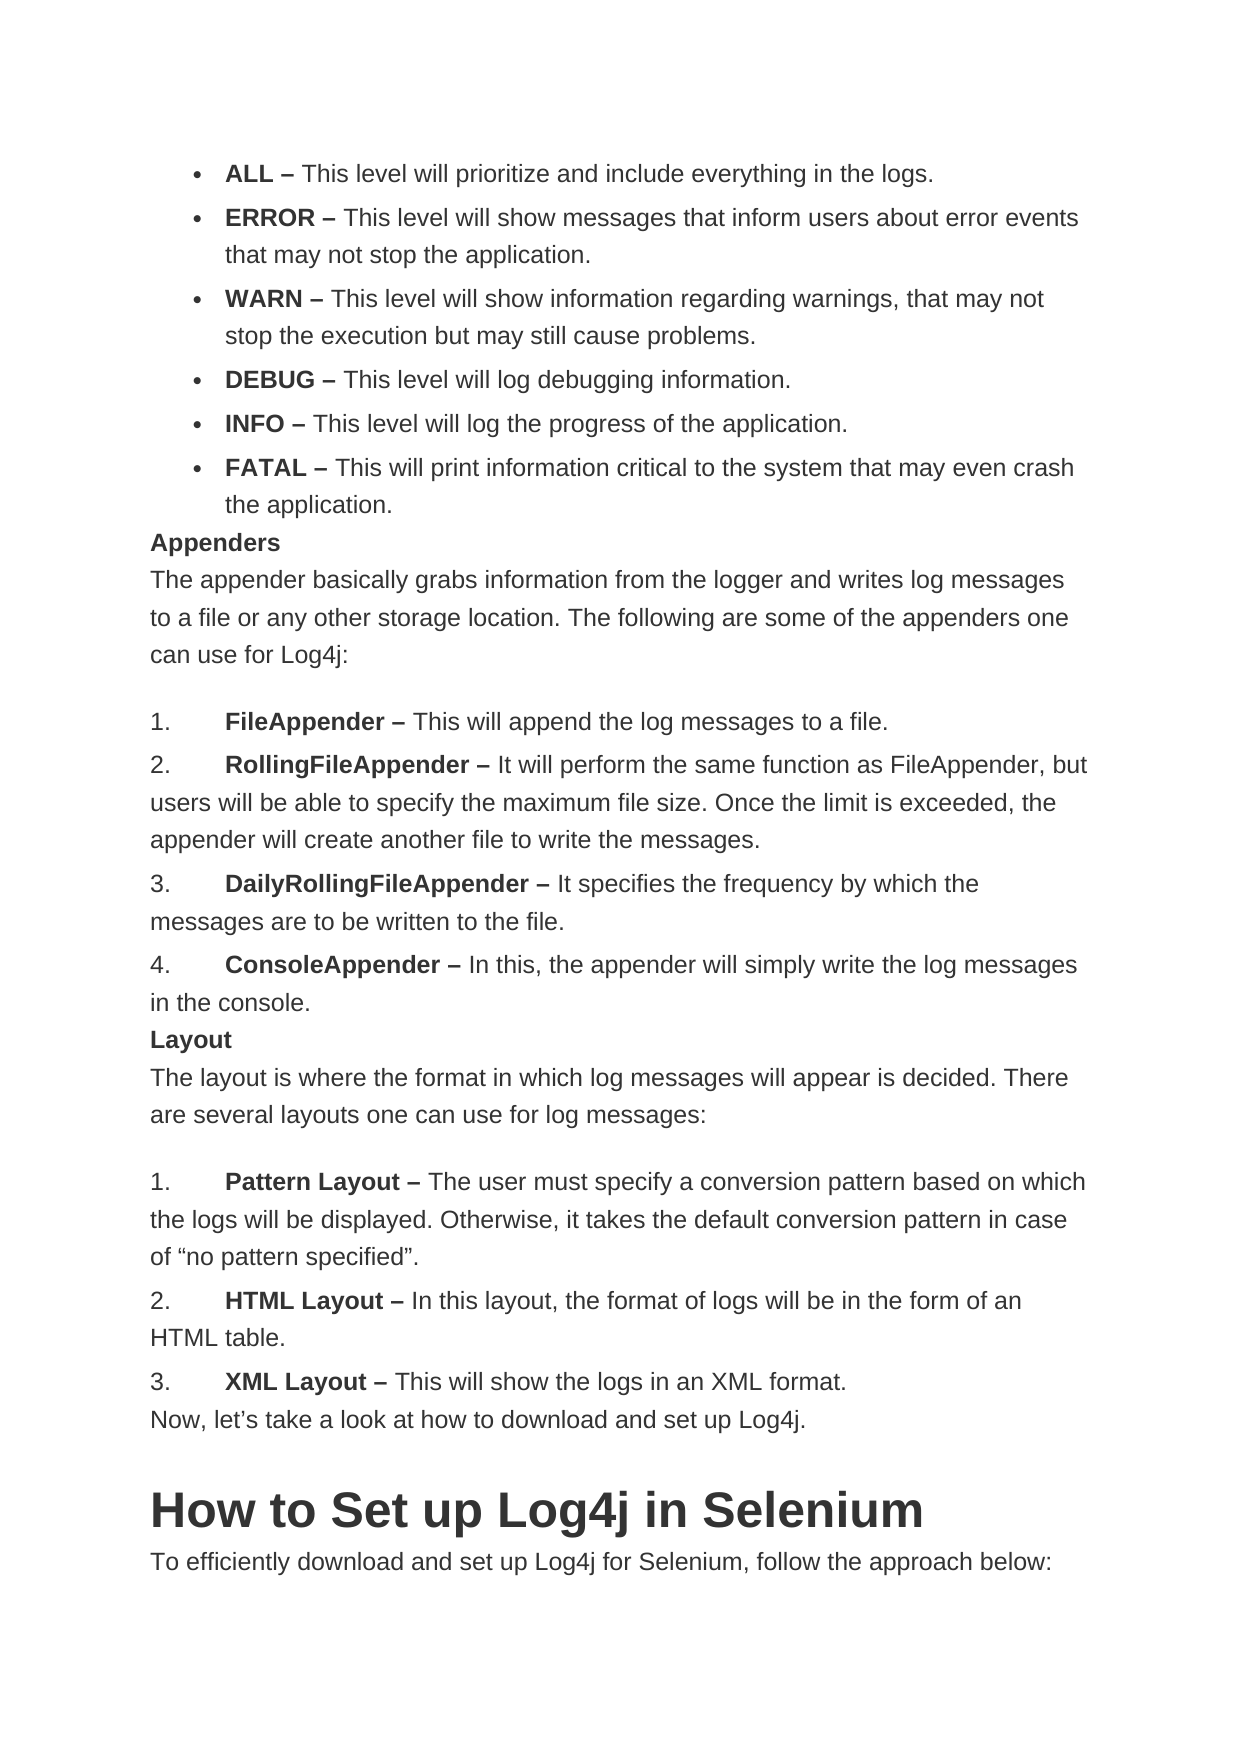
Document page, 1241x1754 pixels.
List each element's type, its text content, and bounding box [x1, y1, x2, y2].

text Appenders [150, 519, 1090, 556]
list ERROR – This level will show messages that inform users about error events that may not stop the application. [194, 194, 1090, 269]
text The layout is where the format in which log messages will appear is decided. There are several layouts one can use for log messages: [150, 1054, 1090, 1129]
list FATAL – This will print information critical to the system that may even crash the application. [194, 444, 1090, 519]
text Layout [150, 1017, 1090, 1054]
list XML Layout – This will show the logs in an XML format. [150, 1358, 1090, 1396]
text To efficiently download and set up Log4j for Selenium, follow the approach below: [150, 1538, 1090, 1576]
list WARN – This level will show information regarding warnings, that may not stop the execution but may still cause problems. [194, 275, 1090, 350]
list RollingFileAppender – It will perform the same function as FileAppender, but users will be able to specify the maximum file size. Once the limit is exceeded, the appender will create another file to write the messages. [150, 742, 1090, 854]
list DEBUG – This level will log debugging information. [194, 356, 1090, 394]
list FileAppender – This will append the log messages to a file. [150, 698, 1090, 735]
text Now, let’s take a look at how to download and set up Log4j. [150, 1396, 1090, 1433]
text The appender basically grabs information from the logger and writes log messages to a file or any other storage location. The following are some of the appenders one can use for Log4j: [150, 556, 1090, 669]
text How to Set up Log4j in Selenium [150, 1476, 1090, 1538]
list DailyRollingFileAppender – It specifies the frequency by which the messages are to be written to the file. [150, 860, 1090, 935]
list ConsoleAppender – In this, the appender will simply write the log messages in the console. [150, 942, 1090, 1017]
list HTML Layout – In this layout, the format of logs will be in the form of an HTML table. [150, 1277, 1090, 1352]
list Pattern Layout – The user must specify a conversion pattern based on which the logs will be displayed. Otherwise, it takes the default conversion pattern in case of “no pattern specified”. [150, 1158, 1090, 1271]
list INFO – This level will log the progress of the application. [194, 400, 1090, 437]
list ALL – This level will prioritize and include everything in the logs. [194, 150, 1090, 187]
